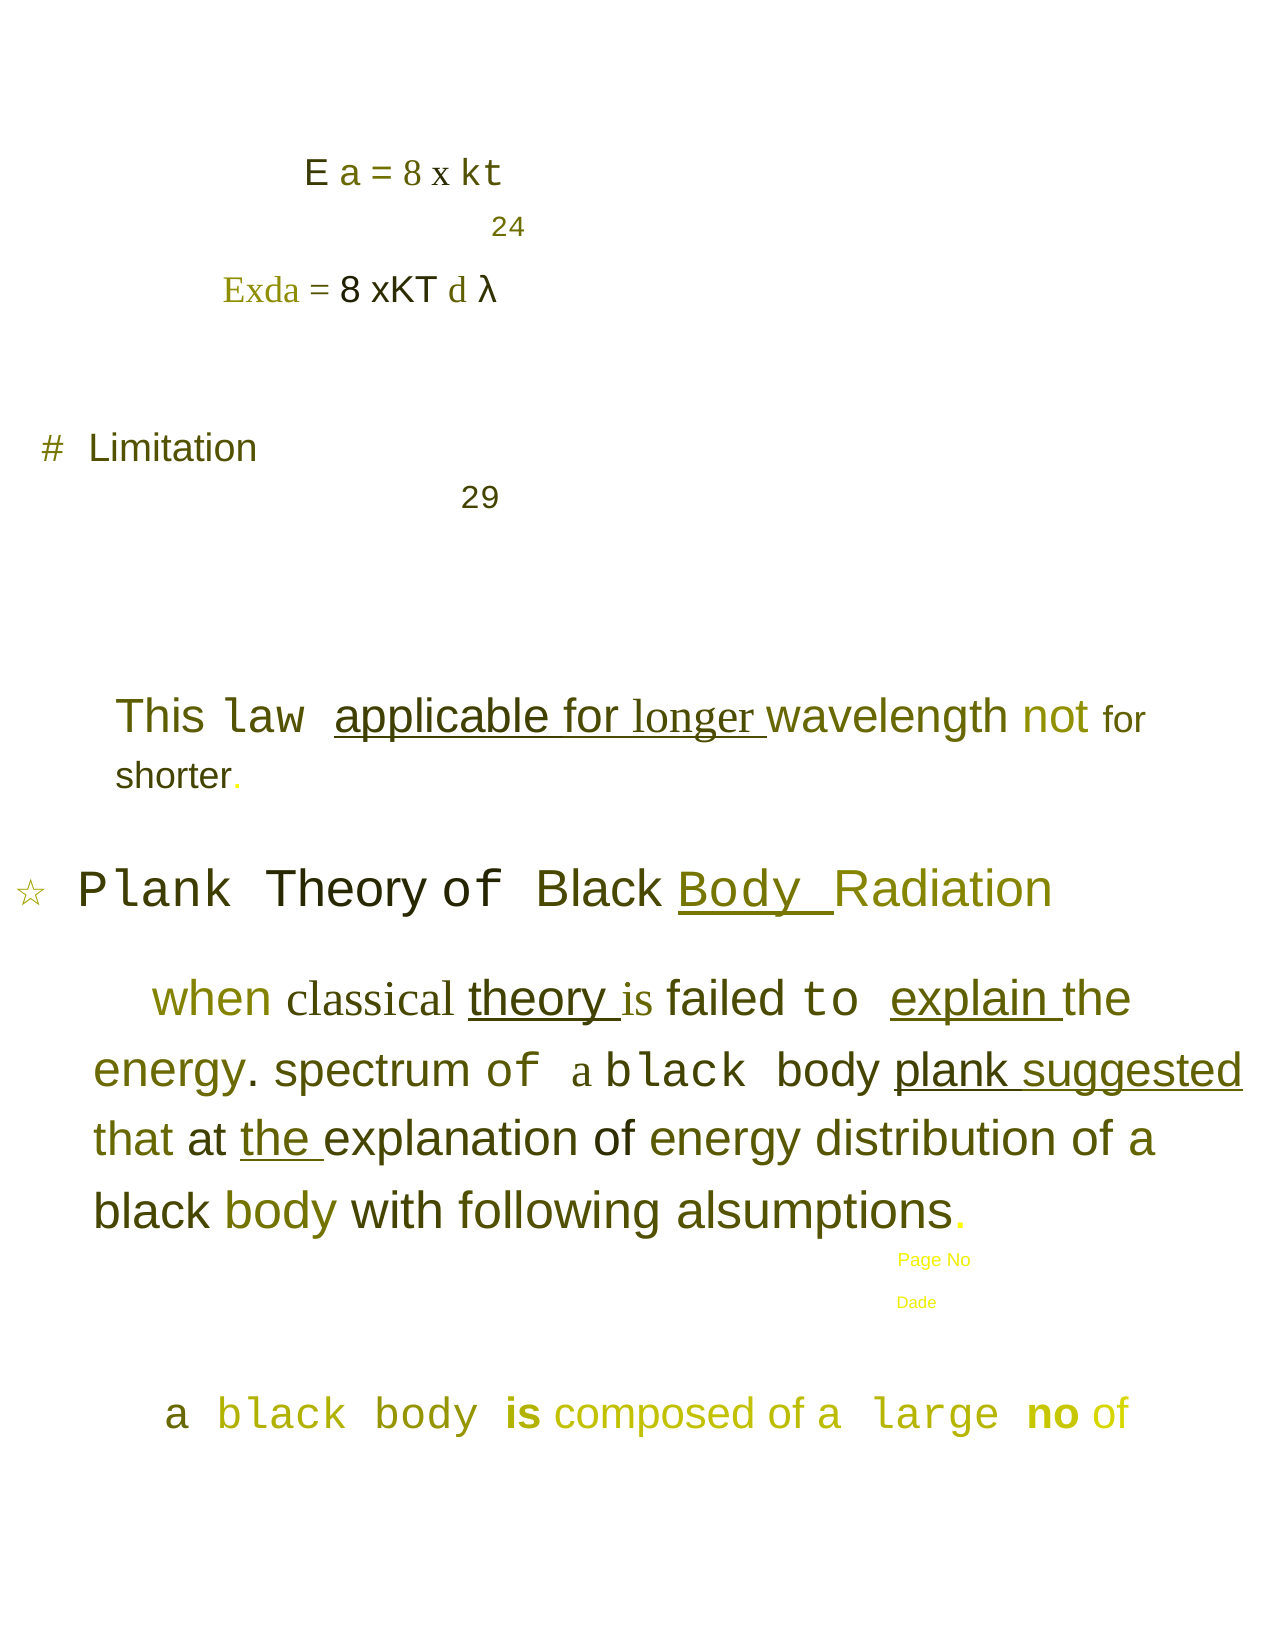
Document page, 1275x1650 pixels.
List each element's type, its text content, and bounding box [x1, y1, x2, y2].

text 29 [460, 481, 537, 519]
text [163, 1387, 1132, 1441]
text Dade [896, 1292, 974, 1312]
text Exda = 8 xKT d λ [222, 267, 627, 314]
text # Limitation [41, 424, 364, 474]
text ☆ Plank Theory of Black Body Radiation [15, 858, 1078, 922]
text This law applicable for longer wavelength not for shorter. [115, 688, 1153, 797]
text 24 [490, 212, 572, 245]
text when classical theory is failed to explain the energy. spectrum of a black body plank suggested that at the explanation of energy distribution of a black body with following alsumptions. [93, 968, 1254, 1240]
text E a = 8 x kt [304, 150, 609, 196]
text Page No [897, 1249, 1011, 1270]
